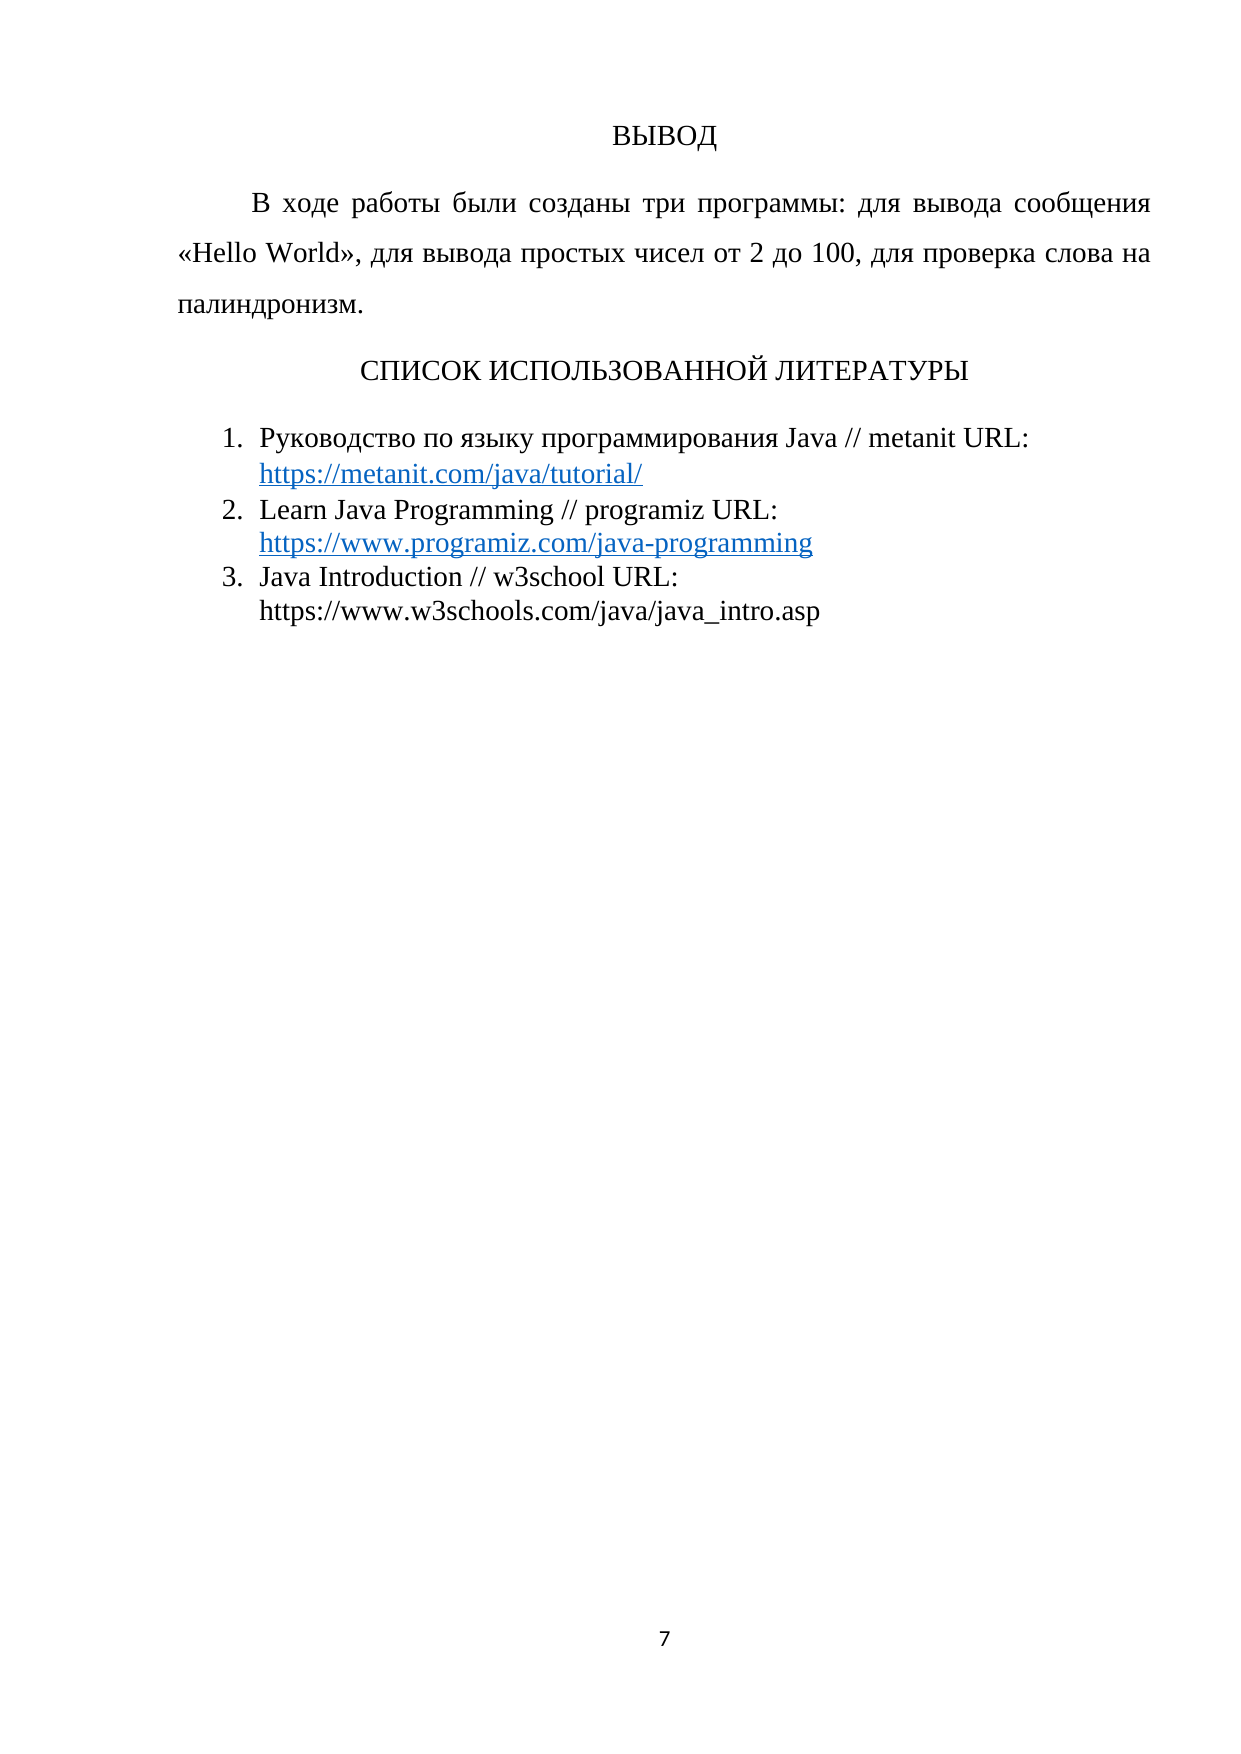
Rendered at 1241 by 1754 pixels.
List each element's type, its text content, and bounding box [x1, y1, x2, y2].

list Learn Java Programming // programiz URL: https://www.programiz.com/java-programming [222, 492, 1152, 559]
text В ходе работы были созданы три программы: для вывода сообщения «Hello World», для вывода простых чисел от 2 до 100, для проверка слова на палиндронизм. [177, 185, 1152, 319]
list Руководство по языку программирования Java // metanit URL: https://metanit.com/java/tutorial/ [222, 420, 1152, 489]
list Java Introduction // w3school URL: https://www.w3schools.com/java/java_intro.asp [222, 559, 1152, 626]
text СПИСОК ИСПОЛЬЗОВАННОЙ ЛИТЕРАТУРЫ [177, 353, 1152, 386]
text ВЫВОД [177, 118, 1152, 152]
